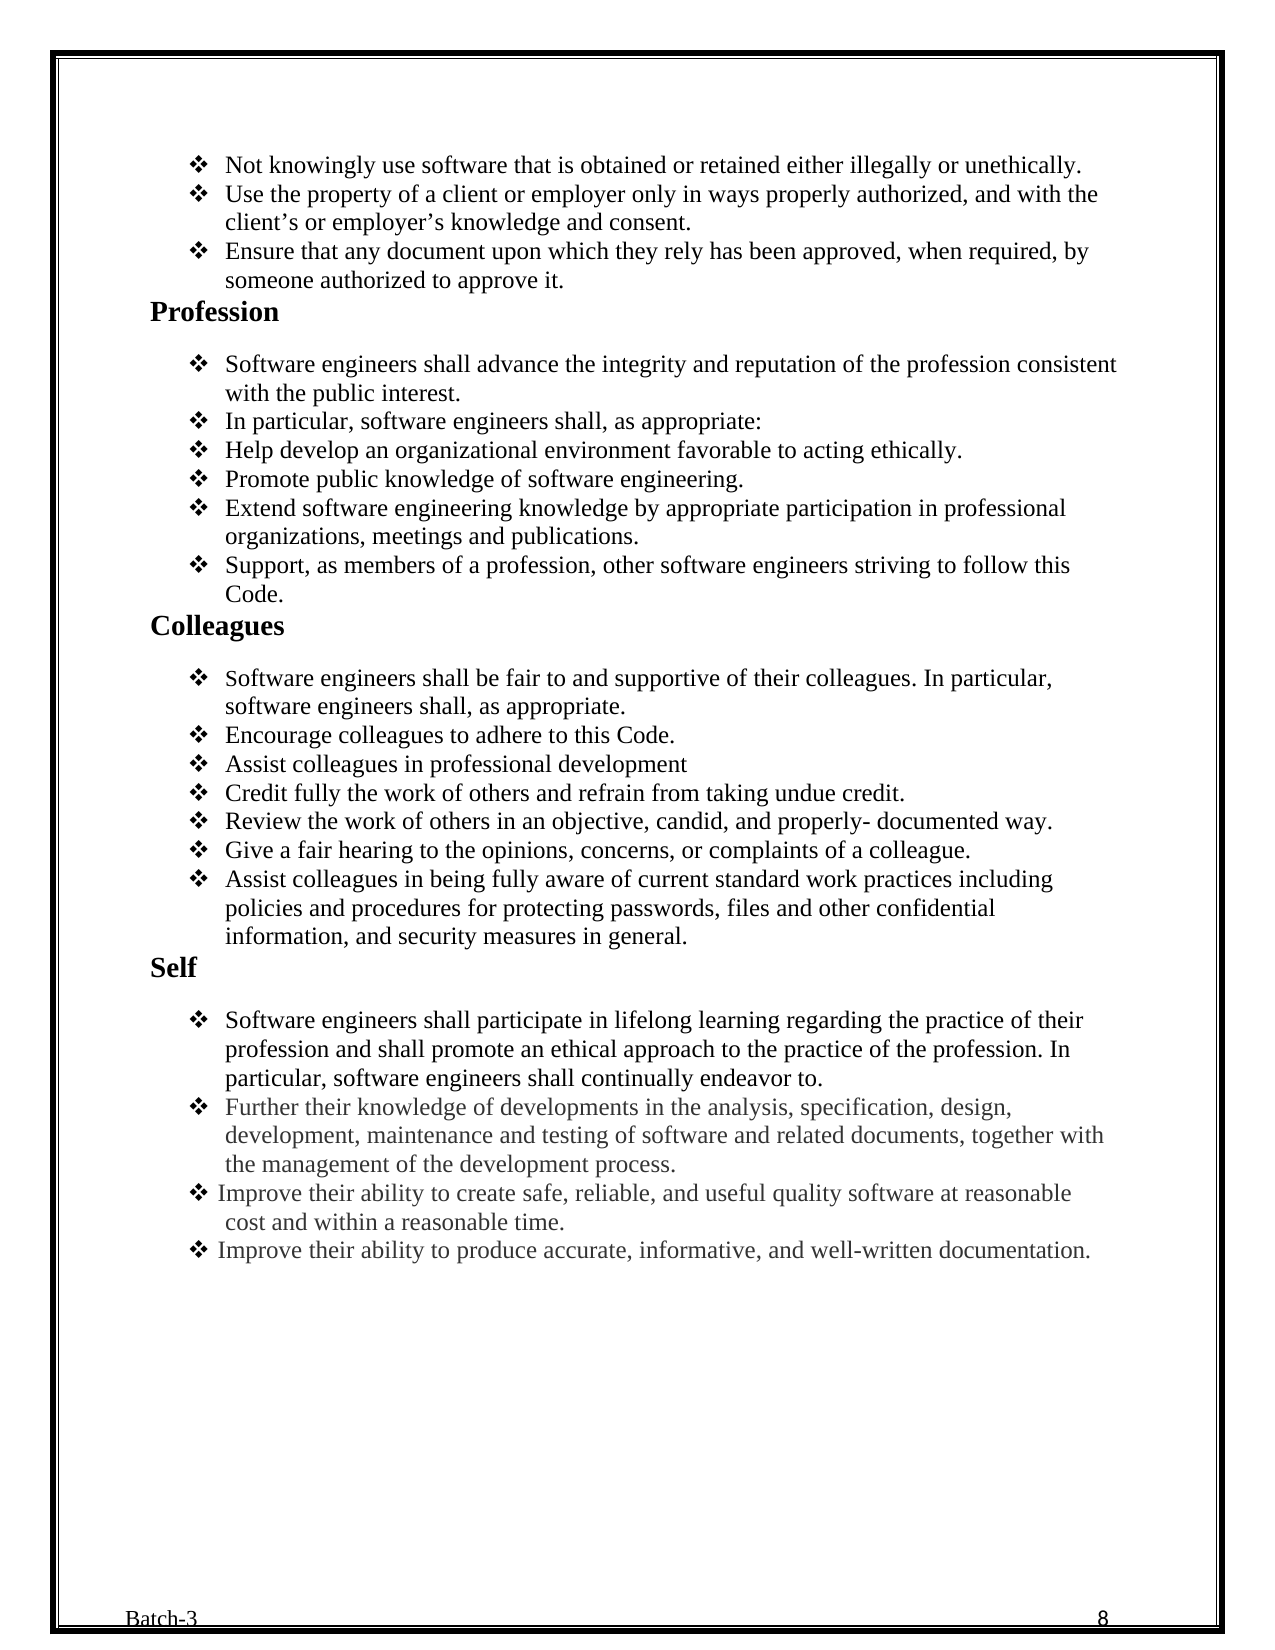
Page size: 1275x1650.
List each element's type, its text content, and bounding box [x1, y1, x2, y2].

list Software engineers shall be fair to and supportive of their colleagues. In particular, software engineers shall, as appropriate. [187, 663, 1125, 720]
list Assist colleagues in being fully aware of current standard work practices including policies and procedures for protecting passwords, files and other confidential information, and security measures in general. [187, 864, 1125, 950]
list Review the work of others in an objective, candid, and properly- documented way. [187, 806, 1125, 835]
list Improve their ability to produce accurate, informative, and well-written documentation. [187, 1235, 1125, 1264]
list In particular, software engineers shall, as appropriate: [187, 406, 1125, 435]
list Help develop an organizational environment favorable to acting ethically. [187, 435, 1125, 464]
list Further their knowledge of developments in the analysis, specification, design, development, maintenance and testing of software and related documents, together with the management of the development process. [187, 1092, 1125, 1178]
list Promote public knowledge of software engineering. [187, 464, 1125, 493]
list Software engineers shall advance the integrity and reputation of the profession consistent with the public interest. [187, 349, 1125, 406]
text Colleagues [150, 608, 1125, 641]
list Credit fully the work of others and refrain from taking undue credit. [187, 778, 1125, 806]
list Give a fair hearing to the opinions, concerns, or complaints of a colleague. [187, 835, 1125, 864]
list Encourage colleagues to adhere to this Code. [187, 720, 1125, 749]
list Software engineers shall participate in lifelong learning regarding the practice of their profession and shall promote an ethical approach to the practice of the profession. In particular, software engineers shall continually endeavor to. [187, 1005, 1125, 1092]
list Support, as members of a profession, other software engineers striving to follow this Code. [187, 550, 1125, 608]
list Use the property of a client or employer only in ways properly authorized, and with the client’s or employer’s knowledge and consent. [187, 179, 1125, 236]
text Profession [150, 294, 1125, 327]
list Not knowingly use software that is obtained or retained either illegally or unethically. [187, 150, 1125, 179]
list Ensure that any document upon which they rely has been approved, when required, by someone authorized to approve it. [187, 236, 1125, 294]
text Self [150, 950, 1125, 984]
list Extend software engineering knowledge by appropriate participation in professional organizations, meetings and publications. [187, 493, 1125, 550]
list Assist colleagues in professional development [187, 749, 1125, 778]
list Improve their ability to create safe, reliable, and useful quality software at reasonable cost and within a reasonable time. [187, 1178, 1094, 1235]
